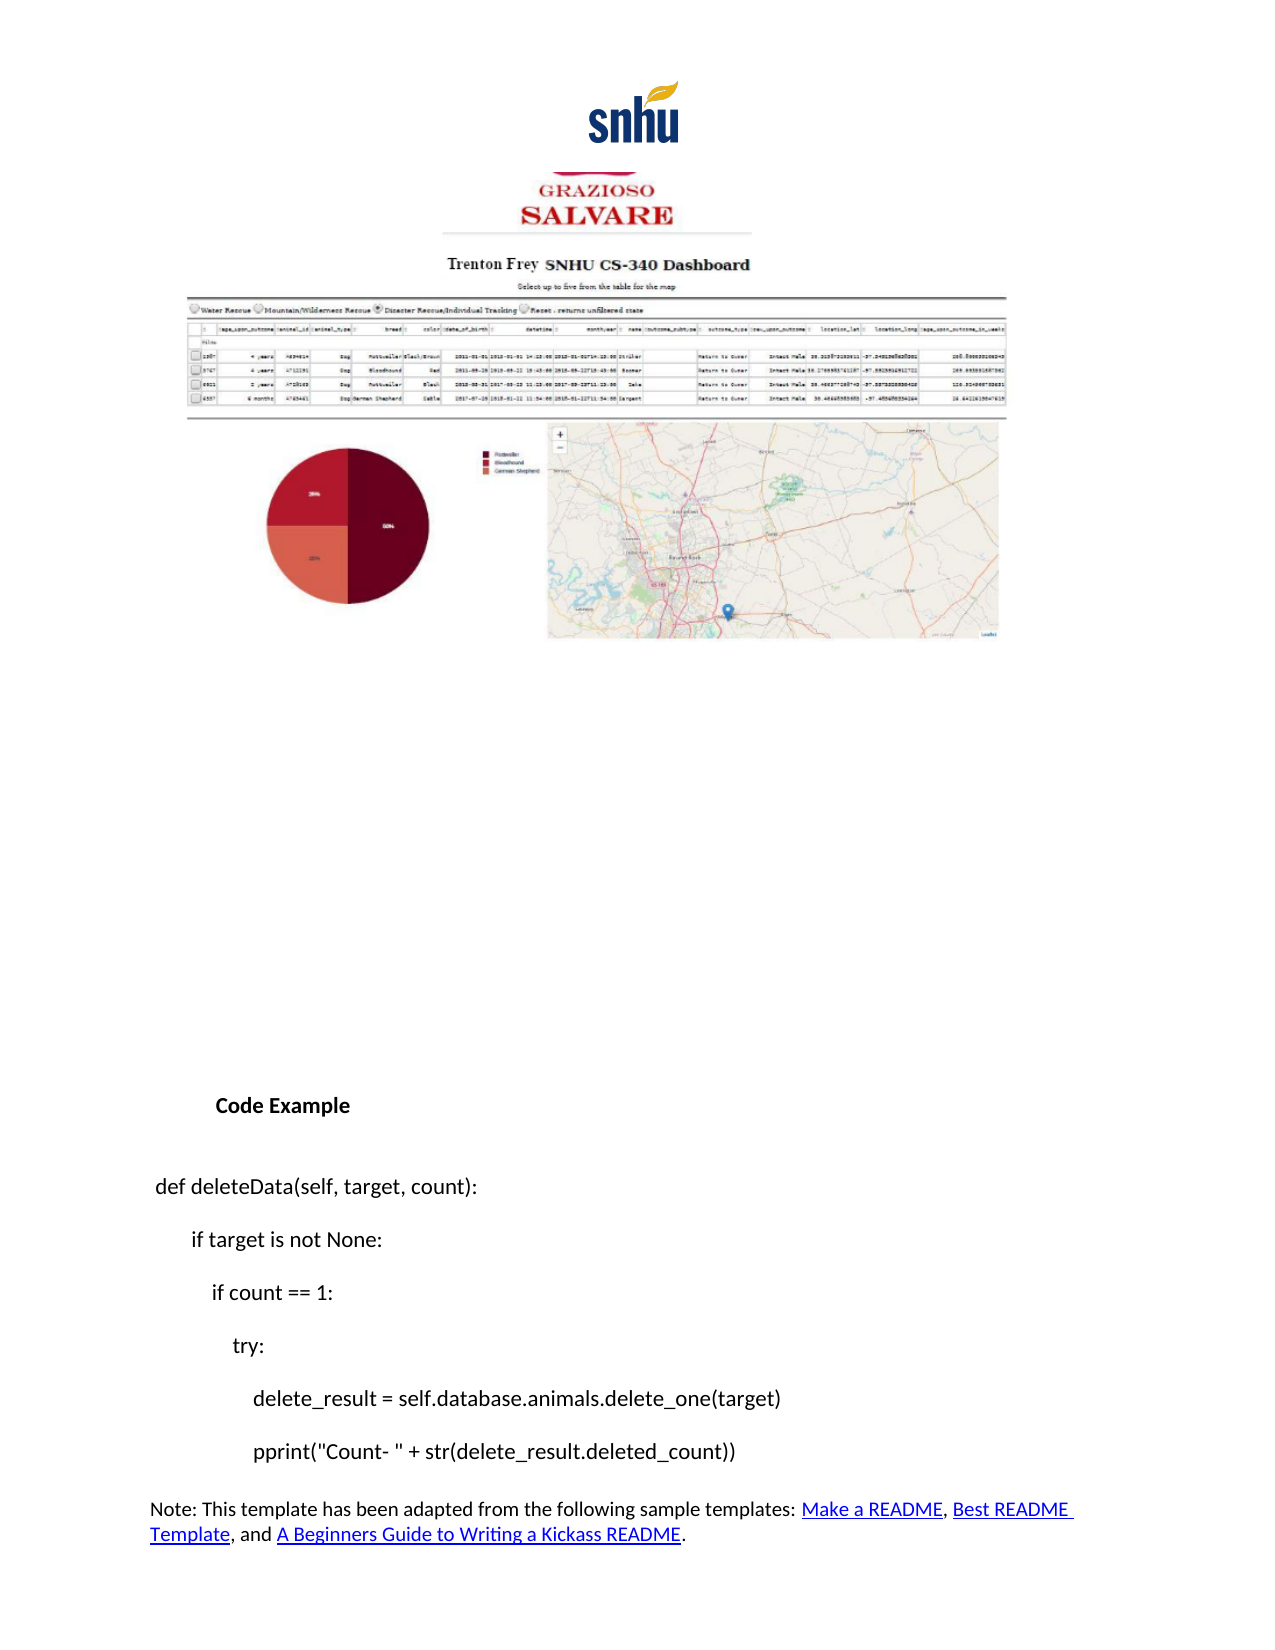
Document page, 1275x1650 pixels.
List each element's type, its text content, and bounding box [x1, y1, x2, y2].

text delete_result = self.database.animals.delete_one(target) [150, 1384, 1125, 1412]
subtitle Code Example [150, 1091, 1125, 1119]
text if count == 1: [150, 1278, 1125, 1306]
text pprint("Count- " + str(delete_result.deleted_count)) [150, 1437, 1125, 1466]
picture [568, 75, 707, 152]
text try: [150, 1331, 1125, 1359]
picture [150, 172, 1022, 643]
text if target is not None: [150, 1225, 1125, 1253]
text def deleteData(self, target, count): [150, 1172, 1125, 1200]
